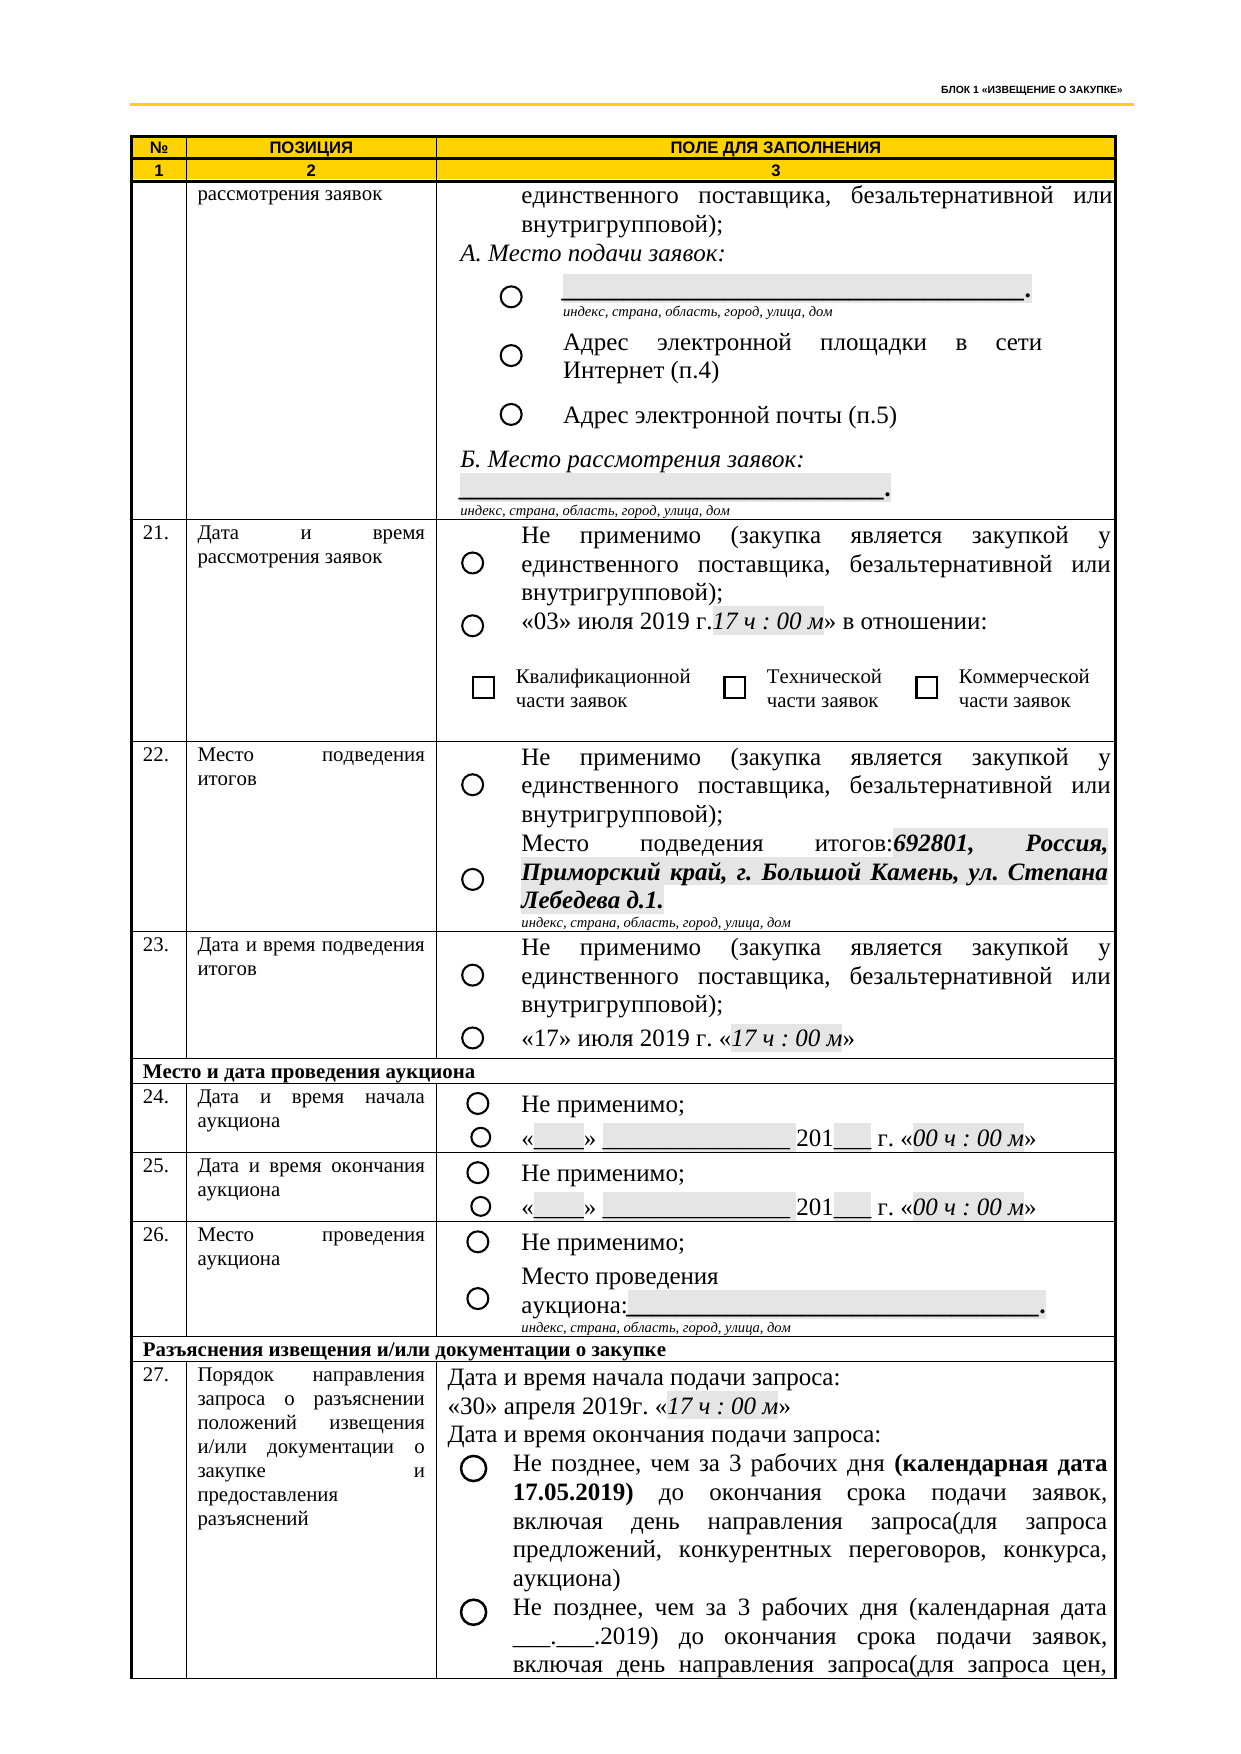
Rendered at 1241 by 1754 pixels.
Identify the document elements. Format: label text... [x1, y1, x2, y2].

table_cell [437, 932, 1114, 1058]
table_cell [437, 1362, 1114, 1678]
table_cell Место и дата проведения аукциона [133, 1059, 1114, 1083]
table_cell Дата и время подведения итогов [187, 932, 436, 1058]
table_cell [437, 742, 1114, 931]
table_cell [437, 1153, 1114, 1221]
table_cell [187, 1362, 436, 1678]
table_cell Дата и время окончания аукциона [187, 1153, 436, 1221]
table_cell [437, 1222, 1114, 1336]
table_cell Разъяснения извещения и/или документации о закупке [133, 1337, 1114, 1361]
table_header ПОЗИЦИЯ [187, 138, 436, 157]
table_cell 3 [437, 160, 1114, 179]
table_cell [133, 932, 186, 1058]
table_cell [133, 1084, 186, 1152]
table_cell [133, 742, 186, 931]
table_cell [187, 183, 436, 519]
table_cell [133, 1222, 186, 1336]
table_cell [437, 1084, 1114, 1152]
table_cell [133, 1153, 186, 1221]
table_header ПОЛЕ ДЛЯ ЗАПОЛНЕНИЯ [437, 138, 1114, 157]
table_cell 1 [133, 160, 186, 179]
table_header № [133, 138, 186, 157]
table_cell 2 [187, 160, 436, 179]
table_cell Место проведения аукциона [187, 1222, 436, 1336]
table_cell Дата и время рассмотрения заявок [187, 520, 436, 741]
table_cell [133, 520, 186, 741]
table_cell [437, 520, 1114, 741]
table_cell [133, 183, 186, 519]
table_cell [133, 1362, 186, 1678]
table_cell Дата и время начала аукциона [187, 1084, 436, 1152]
table_cell Место подведения итогов [187, 742, 436, 931]
table_cell [437, 183, 1114, 519]
